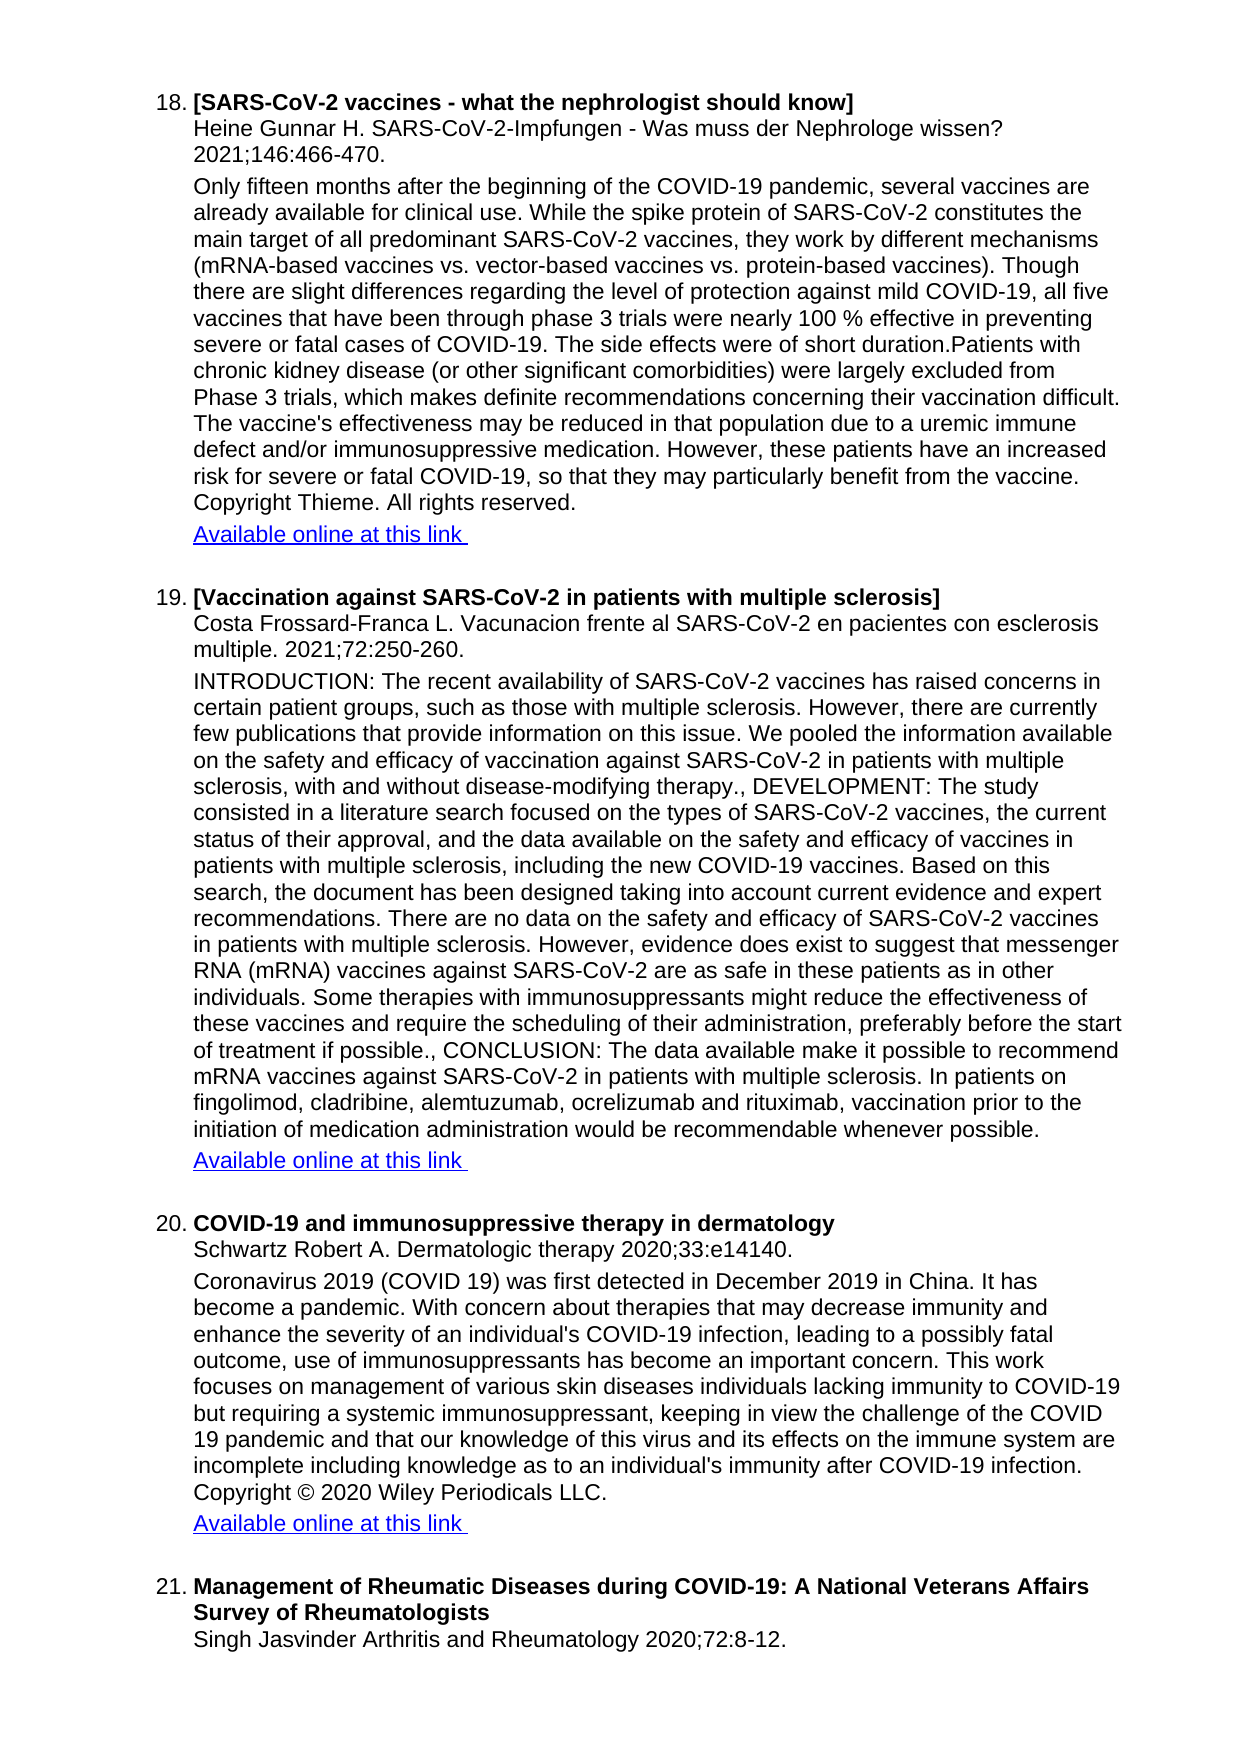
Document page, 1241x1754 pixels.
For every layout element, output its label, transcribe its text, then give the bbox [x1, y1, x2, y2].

text Only fifteen months after the beginning of the COVID-19 pandemic, several vaccines are already available for clinical use. While the spike protein of SARS-CoV-2 constitutes the main target of all predominant SARS-CoV-2 vaccines, they work by different mechanisms (mRNA-based vaccines vs. vector-based vaccines vs. protein-based vaccines). Though there are slight differences regarding the level of protection against mild COVID-19, all five vaccines that have been through phase 3 trials were nearly 100 % effective in preventing severe or fatal cases of COVID-19. The side effects were of short duration.Patients with chronic kidney disease (or other significant comorbidities) were largely excluded from Phase 3 trials, which makes definite recommendations concerning their vaccination difficult. The vaccine's effectiveness may be reduced in that population due to a uremic immune defect and/or immunosuppressive medication. However, these patients have an increased risk for severe or fatal COVID-19, so that they may particularly benefit from the vaccine. Copyright Thieme. All rights reserved. [193, 173, 1122, 515]
text INTRODUCTION: The recent availability of SARS-CoV-2 vaccines has raised concerns in certain patient groups, such as those with multiple sclerosis. However, there are currently few publications that provide information on this issue. We pooled the information available on the safety and efficacy of vaccination against SARS-CoV-2 in patients with multiple sclerosis, with and without disease-modifying therapy., DEVELOPMENT: The study consisted in a literature search focused on the types of SARS-CoV-2 vaccines, the current status of their approval, and the data available on the safety and efficacy of vaccines in patients with multiple sclerosis, including the new COVID-19 vaccines. Based on this search, the document has been designed taking into account current evidence and expert recommendations. There are no data on the safety and efficacy of SARS-CoV-2 vaccines in patients with multiple sclerosis. However, evidence does exist to suggest that messenger RNA (mRNA) vaccines against SARS-CoV-2 are as safe in these patients as in other individuals. Some therapies with immunosuppressants might reduce the effectiveness of these vaccines and require the scheduling of their administration, preferably before the start of treatment if possible., CONCLUSION: The data available make it possible to recommend mRNA vaccines against SARS-CoV-2 in patients with multiple sclerosis. In patients on fingolimod, cladribine, alemtuzumab, ocrelizumab and rituximab, vaccination prior to the initiation of medication administration would be recommendable whenever possible. [193, 668, 1122, 1142]
text Available online at this link [193, 1147, 1122, 1173]
text Coronavirus 2019 (COVID 19) was first detected in December 2019 in China. It has become a pandemic. With concern about therapies that may decrease immunity and enhance the severity of an individual's COVID-19 infection, leading to a possibly fatal outcome, use of immunosuppressants has become an important concern. This work focuses on management of various skin diseases individuals lacking immunity to COVID-19 but requiring a systemic immunosuppressant, keeping in view the challenge of the COVID 19 pandemic and that our knowledge of this virus and its effects on the immune system are incomplete including knowledge as to an individual's immunity after COVID-19 infection. Copyright © 2020 Wiley Periodicals LLC. [193, 1268, 1122, 1505]
list [Vaccination against SARS-CoV-2 in patients with multiple sclerosis] Costa Frossard-Franca L. Vacunacion frente al SARS-CoV-2 en pacientes con esclerosis multiple. 2021;72:250-260. [156, 583, 1122, 662]
list COVID-19 and immunosuppressive therapy in dermatology Schwartz Robert A. Dermatologic therapy 2020;33:e14140. [156, 1210, 1122, 1263]
list Management of Rheumatic Diseases during COVID-19: A National Veterans Affairs Survey of Rheumatologists Singh Jasvinder Arthritis and Rheumatology 2020;72:8-12. [156, 1573, 1122, 1652]
list [SARS-CoV-2 vaccines - what the nephrologist should know] Heine Gunnar H. SARS-CoV-2-Impfungen - Was muss der Nephrologe wissen? 2021;146:466-470. [156, 89, 1122, 168]
text Available online at this link [193, 1510, 1122, 1536]
text Available online at this link [193, 521, 1122, 547]
